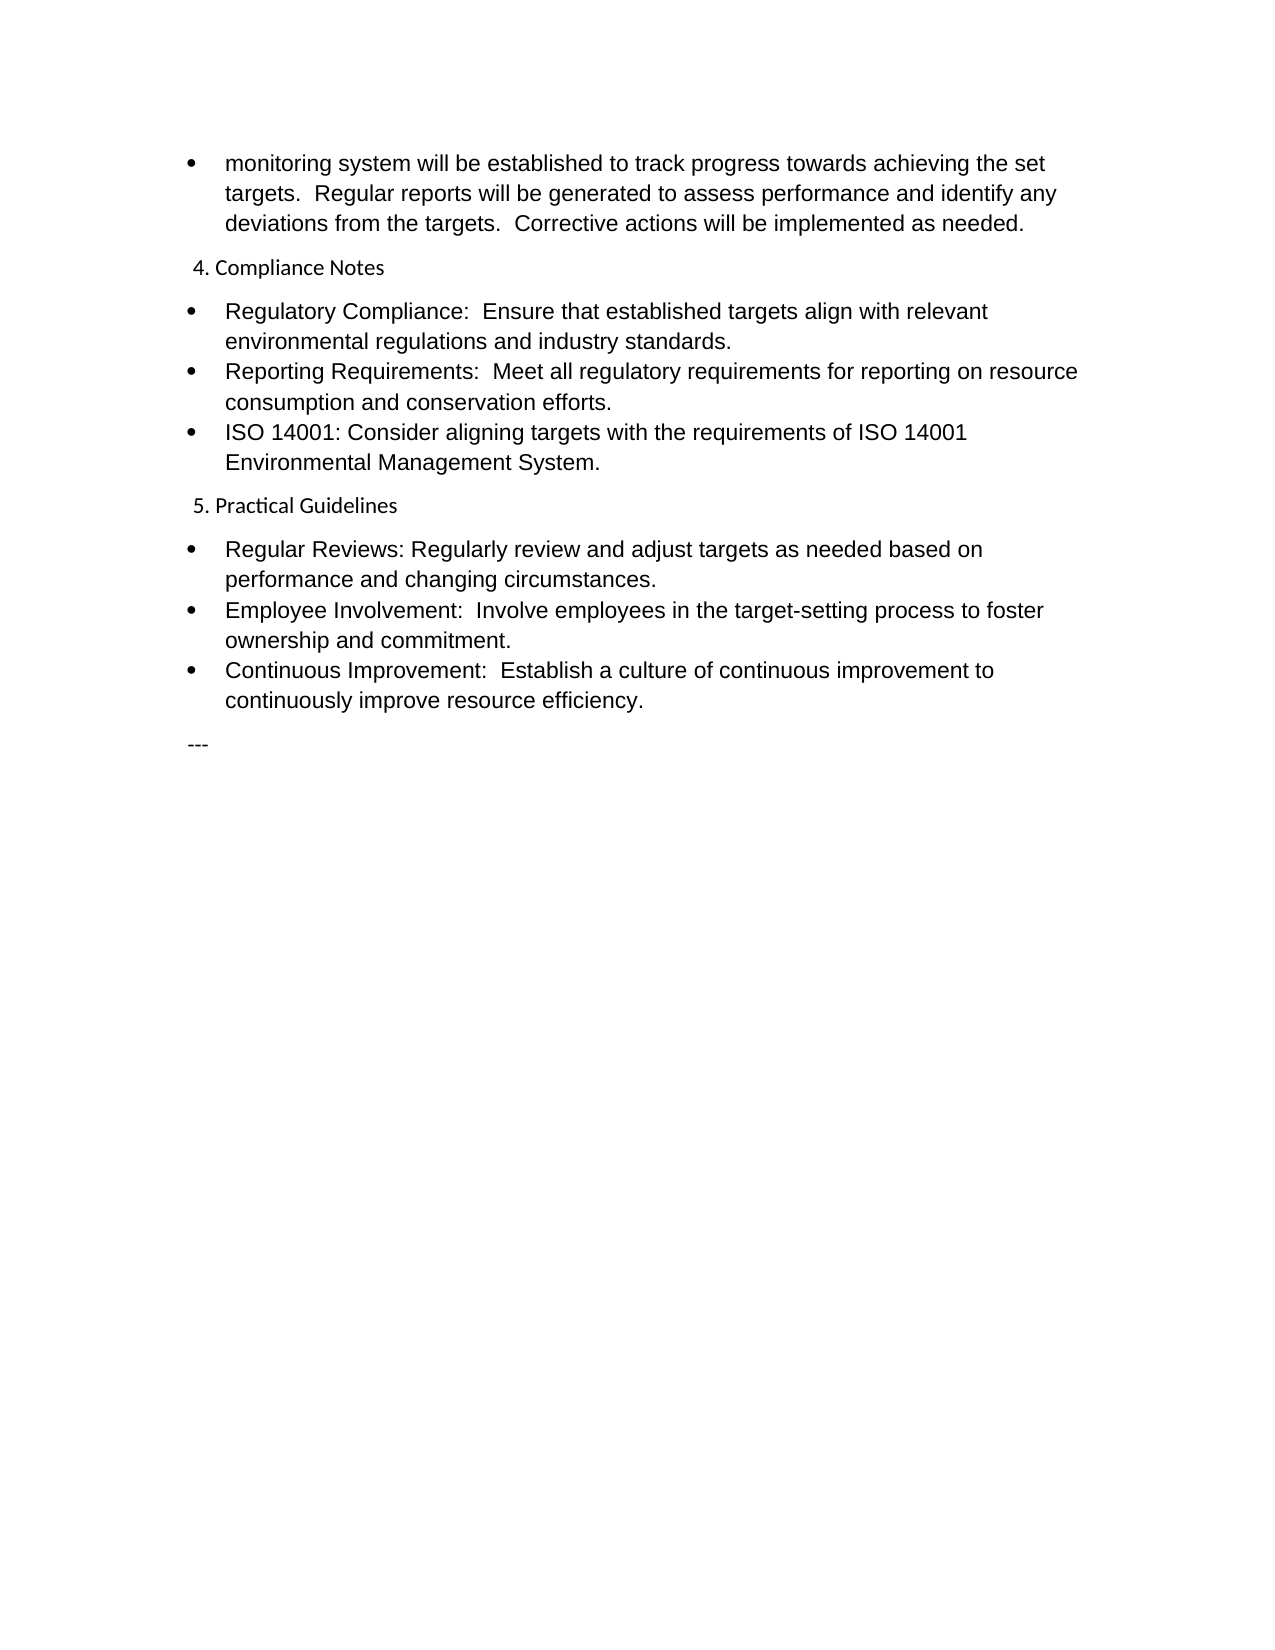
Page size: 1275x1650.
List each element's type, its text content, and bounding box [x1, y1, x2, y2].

list Regulatory Compliance: Ensure that established targets align with relevant environmental regulations and industry standards. [187, 298, 1087, 354]
list Continuous Improvement: Establish a culture of continuous improvement to continuously improve resource efficiency. [187, 657, 1087, 714]
text 5. Practical Guidelines [187, 492, 1087, 519]
text 4. Compliance Notes [187, 253, 1087, 281]
list ISO 14001: Consider aligning targets with the requirements of ISO 14001 Environmental Management System. [187, 419, 1087, 475]
list Employee Involvement: Involve employees in the target-setting process to foster ownership and commitment. [187, 597, 1087, 653]
list monitoring system will be established to track progress towards achieving the set targets. Regular reports will be generated to assess performance and identify any deviations from the targets. Corrective actions will be implemented as needed. [187, 150, 1087, 237]
list Regular Reviews: Regularly review and adjust targets as needed based on performance and changing circumstances. [187, 536, 1087, 593]
list Reporting Requirements: Meet all regulatory requirements for reporting on resource consumption and conservation efforts. [187, 358, 1087, 415]
text --- [187, 730, 1087, 758]
